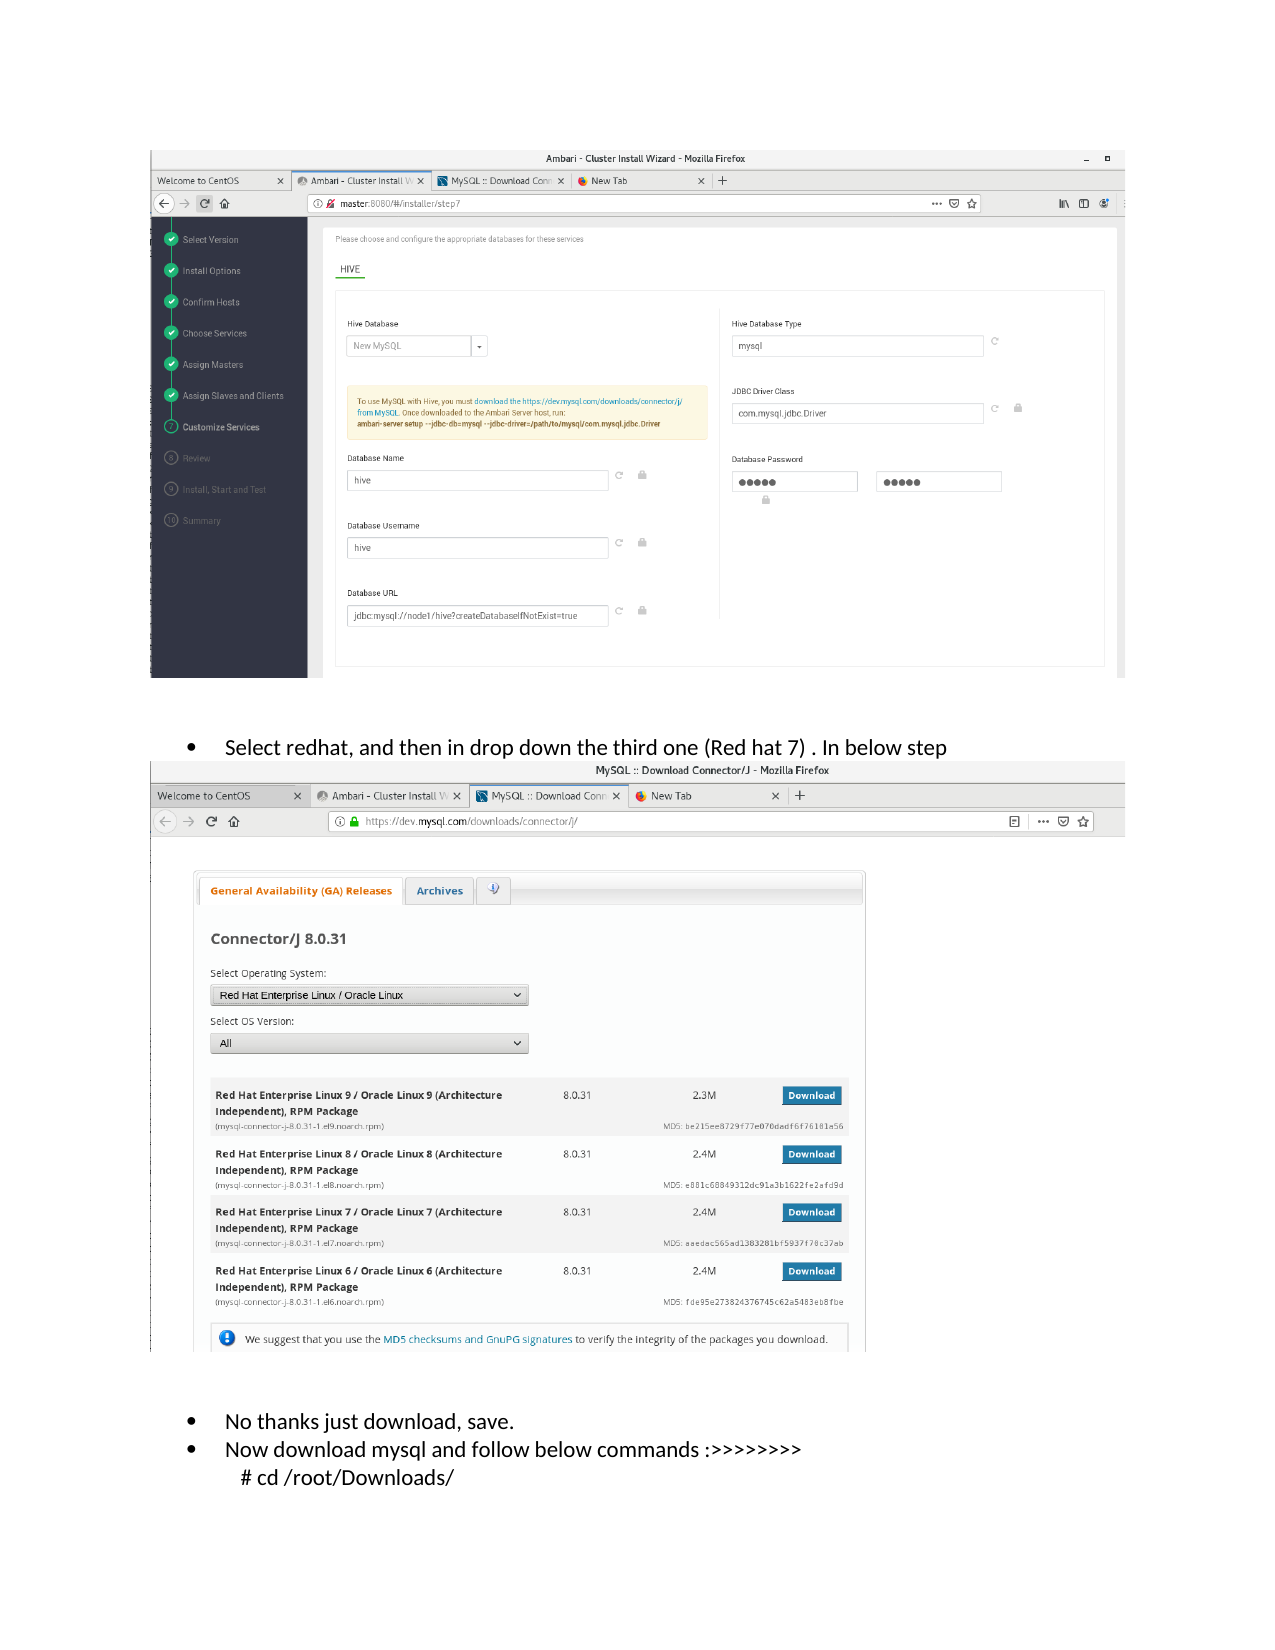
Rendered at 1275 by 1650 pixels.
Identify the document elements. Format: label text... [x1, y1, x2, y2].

picture [150, 761, 1125, 1352]
picture [150, 150, 1125, 678]
text # cd /root/Downloads/ [225, 1463, 1125, 1491]
list No thanks just download, save. [187, 1407, 1125, 1435]
list Now download mysql and follow below commands :>>>>>>>> [187, 1435, 1125, 1463]
list Select redhat, and then in drop down the third one (Red hat 7) . In below step [187, 733, 1125, 761]
